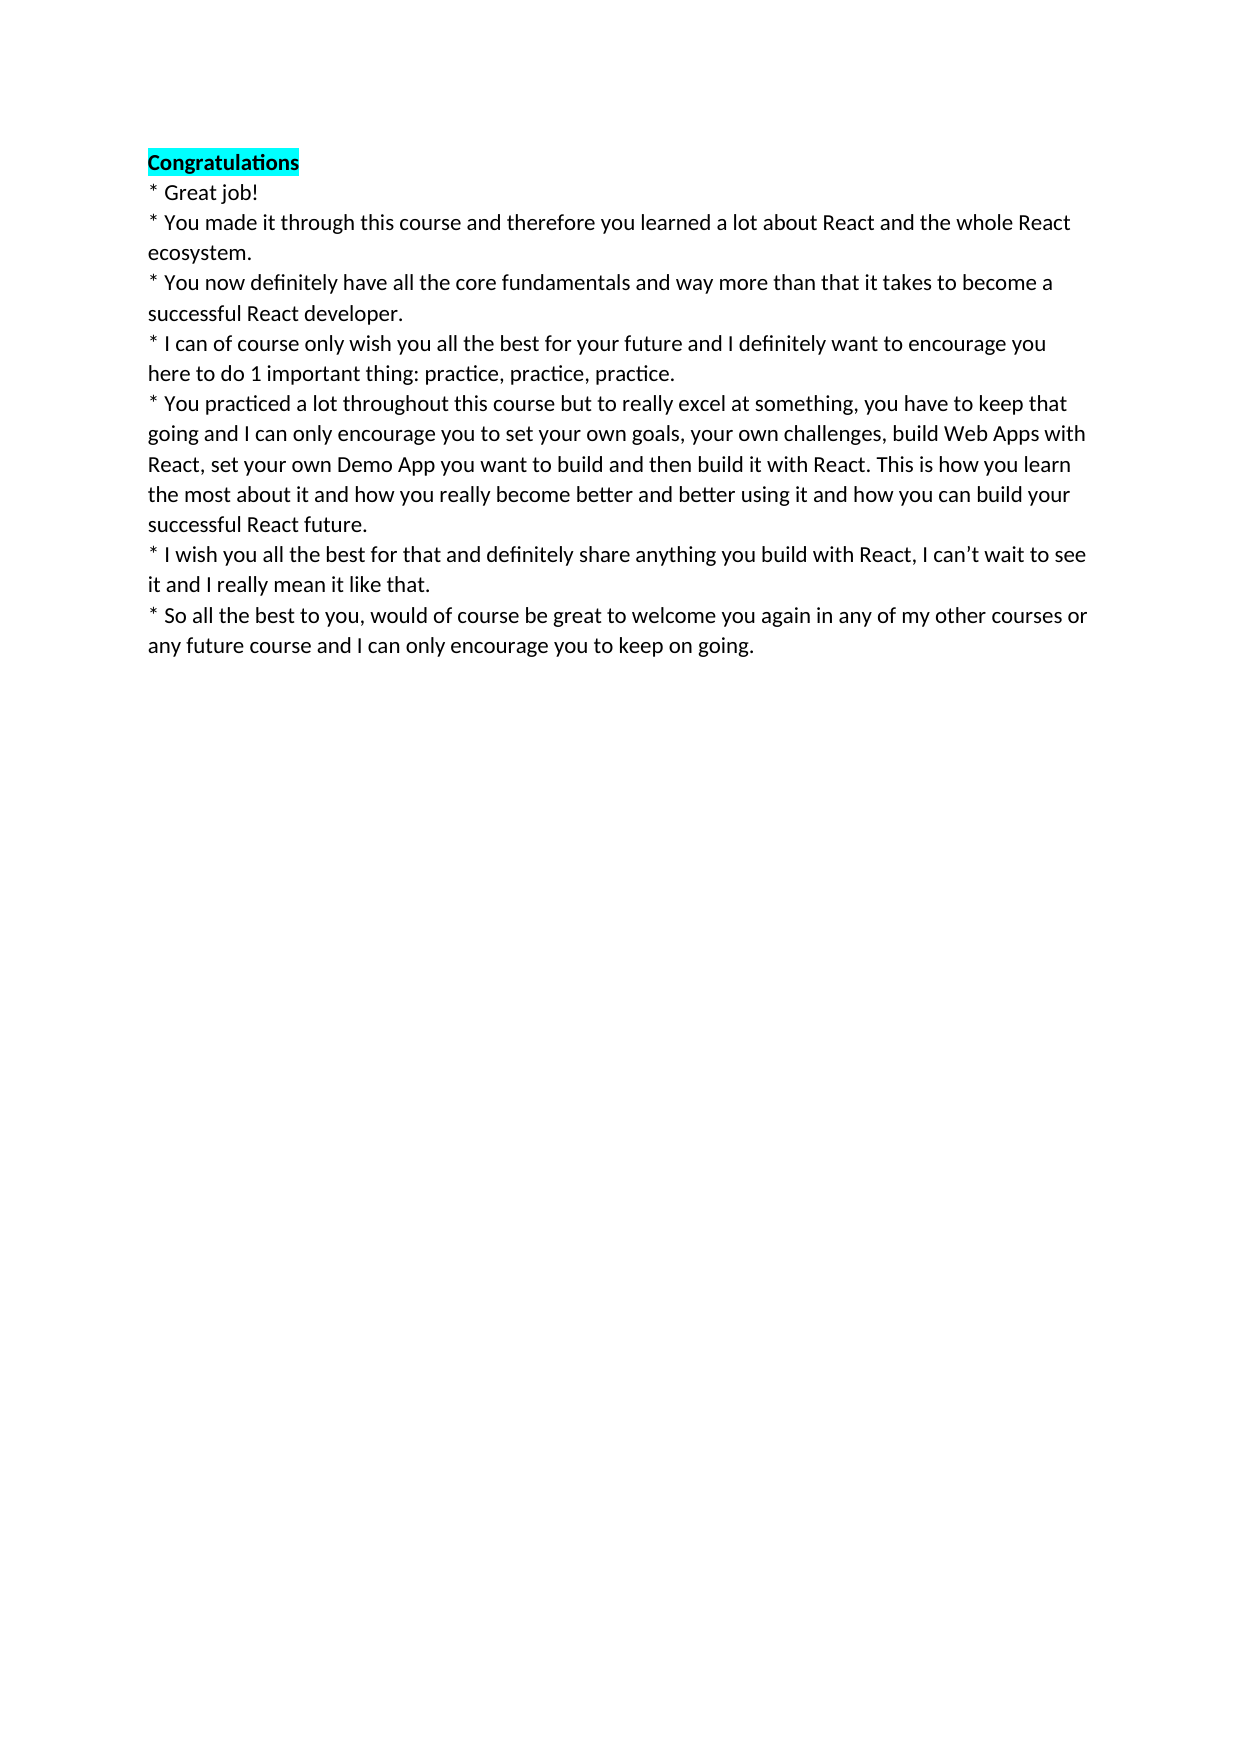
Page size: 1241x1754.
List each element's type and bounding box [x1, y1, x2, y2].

text [148, 148, 1093, 659]
